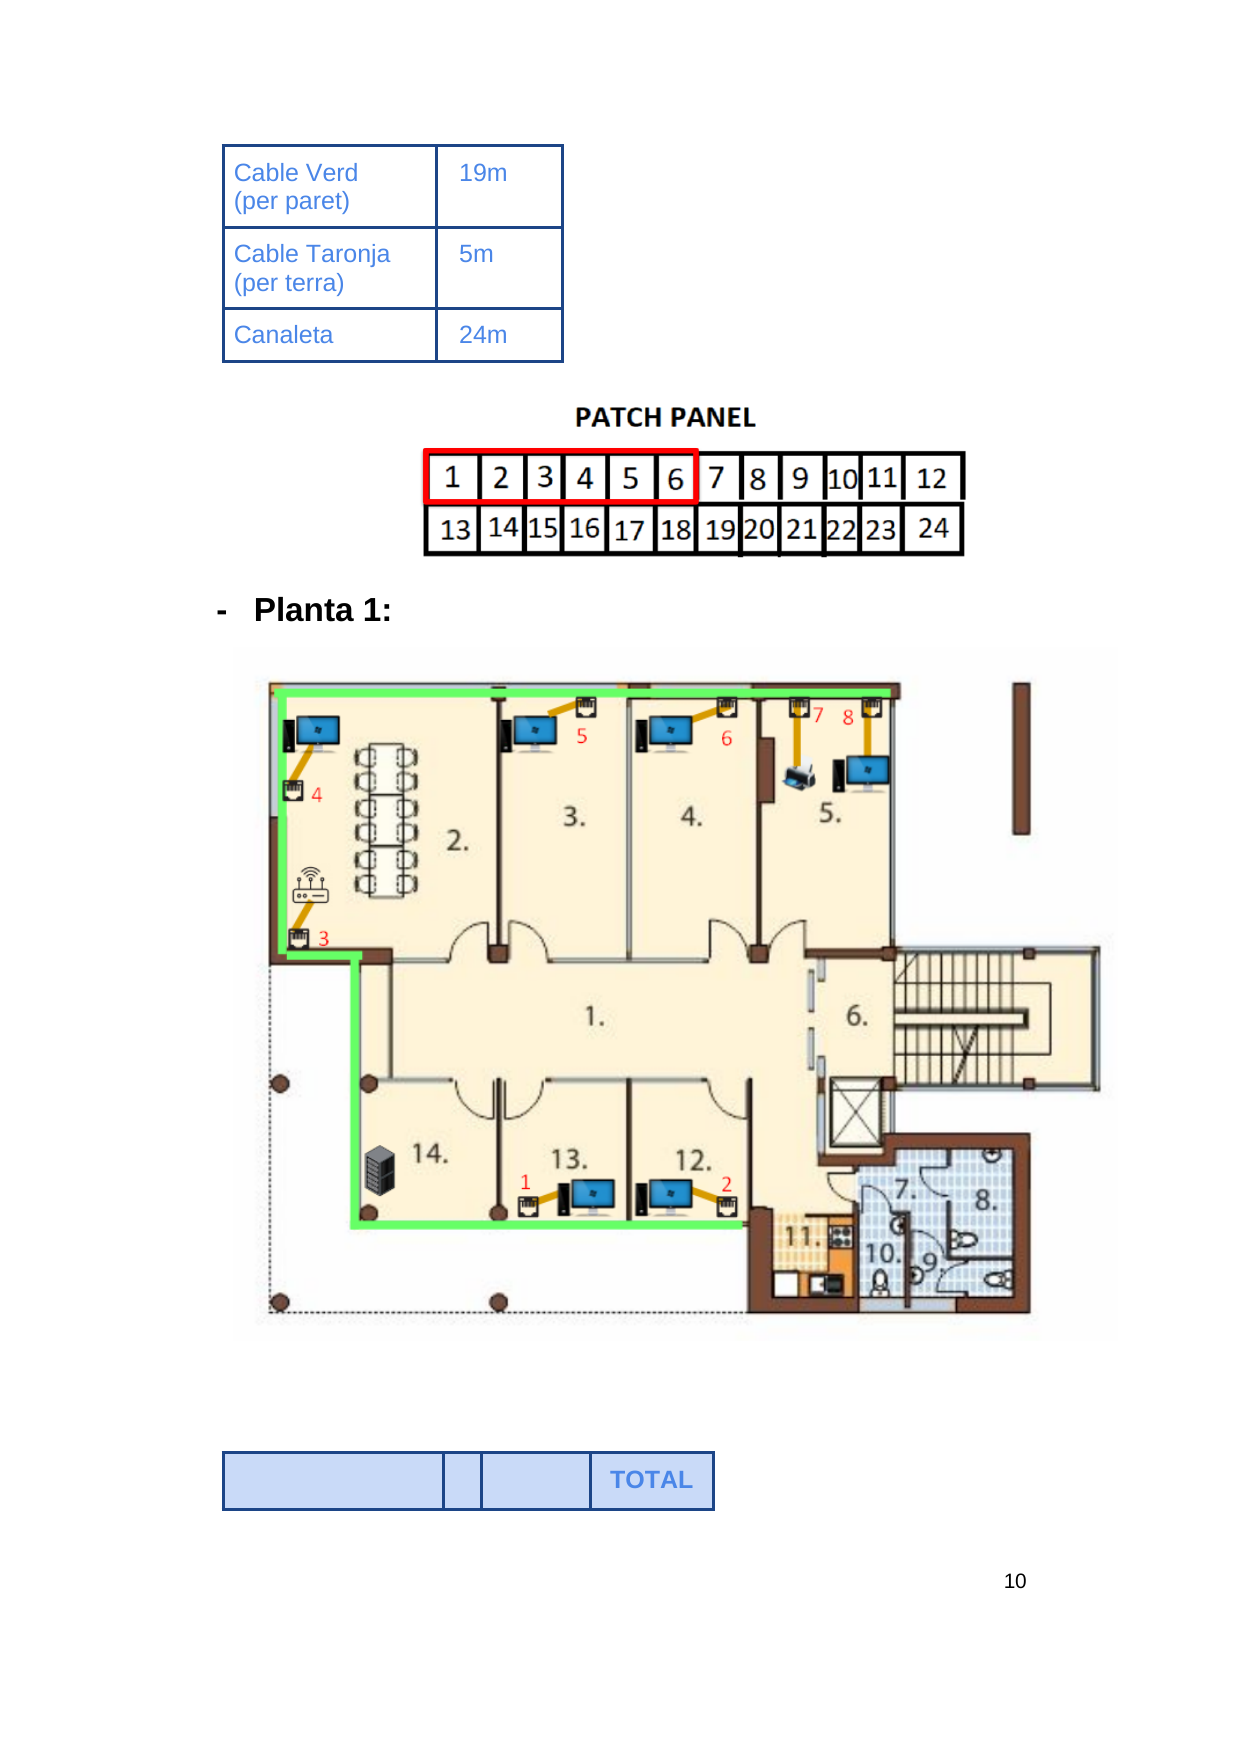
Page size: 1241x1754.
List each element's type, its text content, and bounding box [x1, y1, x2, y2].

table_cell Cable Taronja (per terra) [225, 229, 435, 307]
picture [413, 390, 977, 579]
table_cell Canaleta [225, 310, 435, 360]
table_cell 19m [438, 147, 561, 226]
table_cell 24m [438, 310, 561, 360]
table_header [225, 1454, 442, 1508]
table_header [483, 1454, 589, 1508]
table_cell 5m [438, 229, 561, 307]
picture [221, 647, 1118, 1341]
table_cell Cable Verd (per paret) [225, 147, 435, 226]
list Planta 1: [216, 590, 1137, 629]
table_header TOTAL [592, 1454, 712, 1508]
table_header [445, 1454, 480, 1508]
